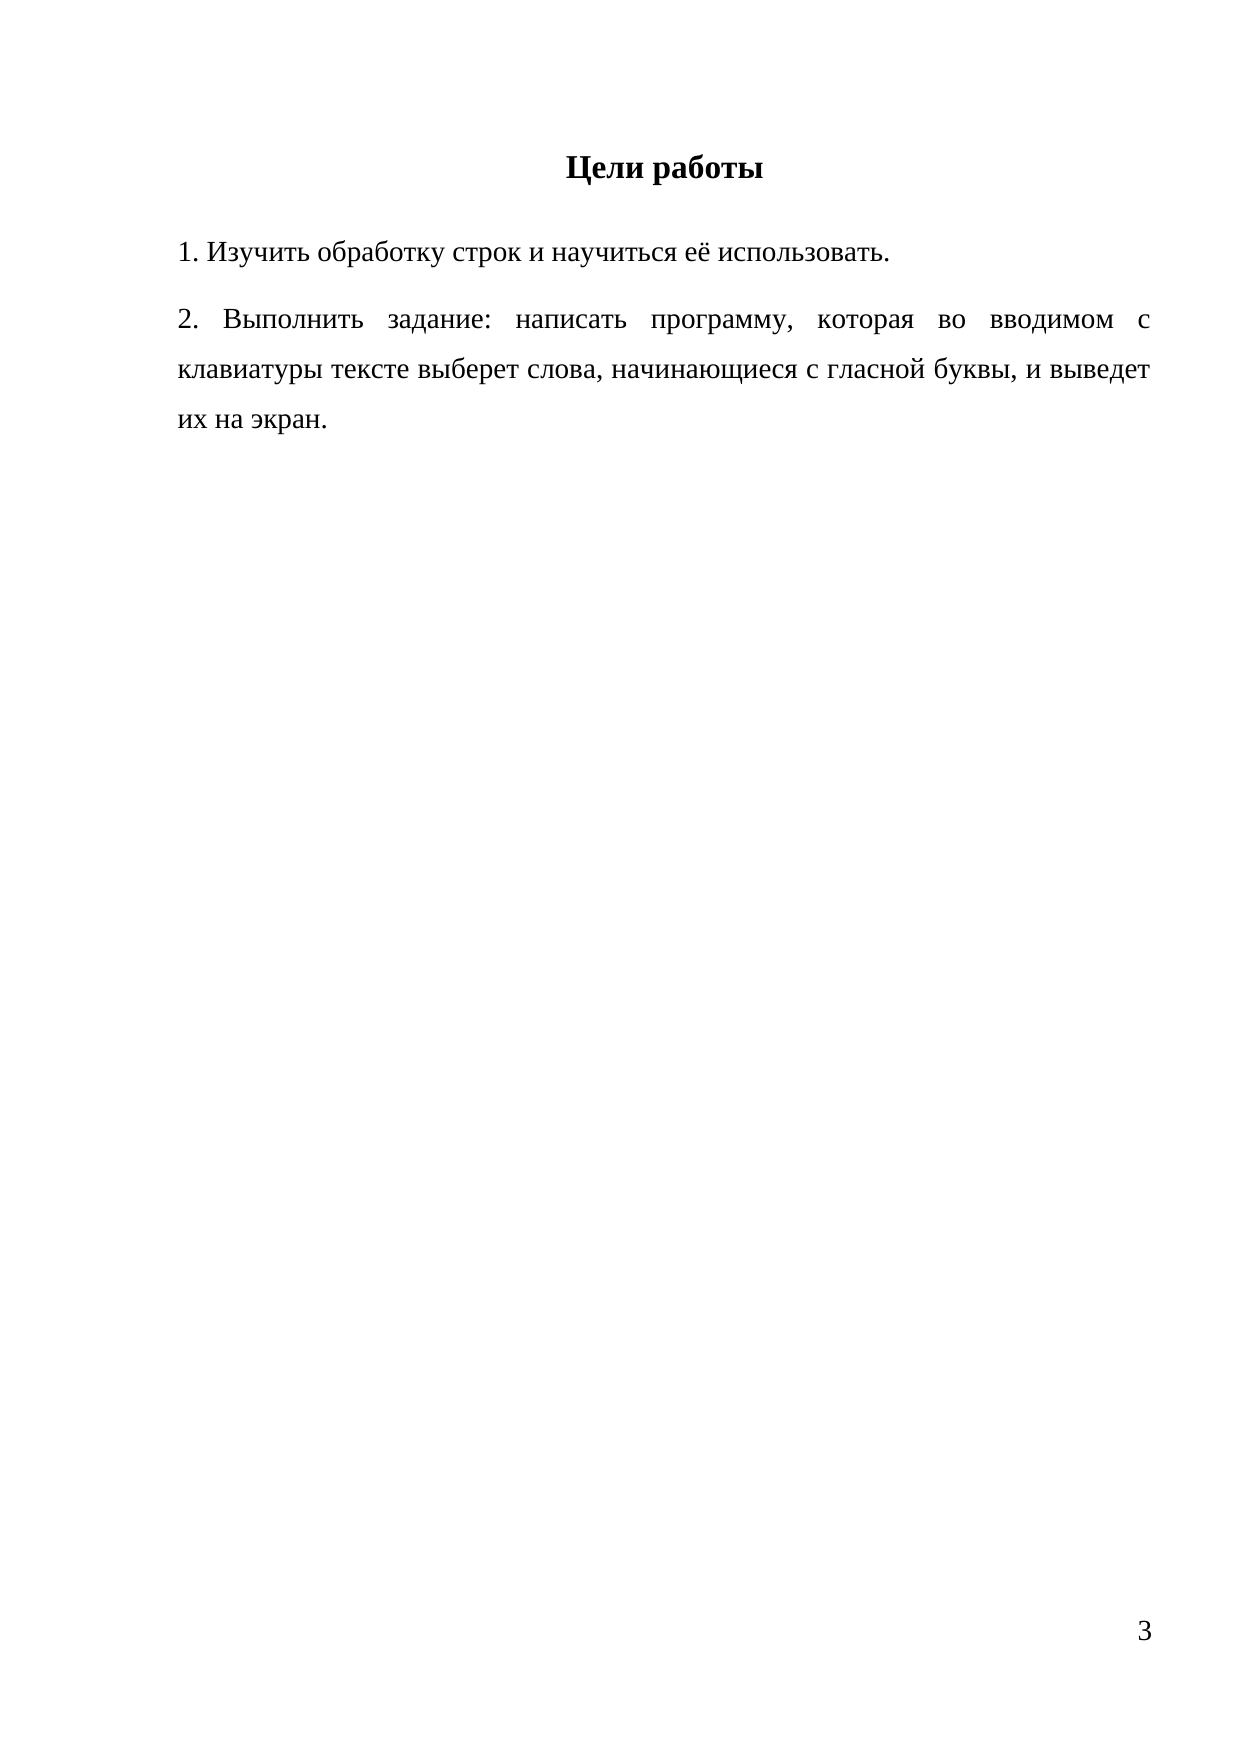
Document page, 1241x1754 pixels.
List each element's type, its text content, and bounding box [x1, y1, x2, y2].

text 1. Изучить обработку строк и научиться её использовать. [177, 234, 1152, 267]
text Цели работы [177, 147, 1152, 186]
text 2. Выполнить задание: написать программу, которая во вводимом с клавиатуры тексте выберет слова, начинающиеся с гласной буквы, и выведет их на экран. [177, 301, 1152, 435]
